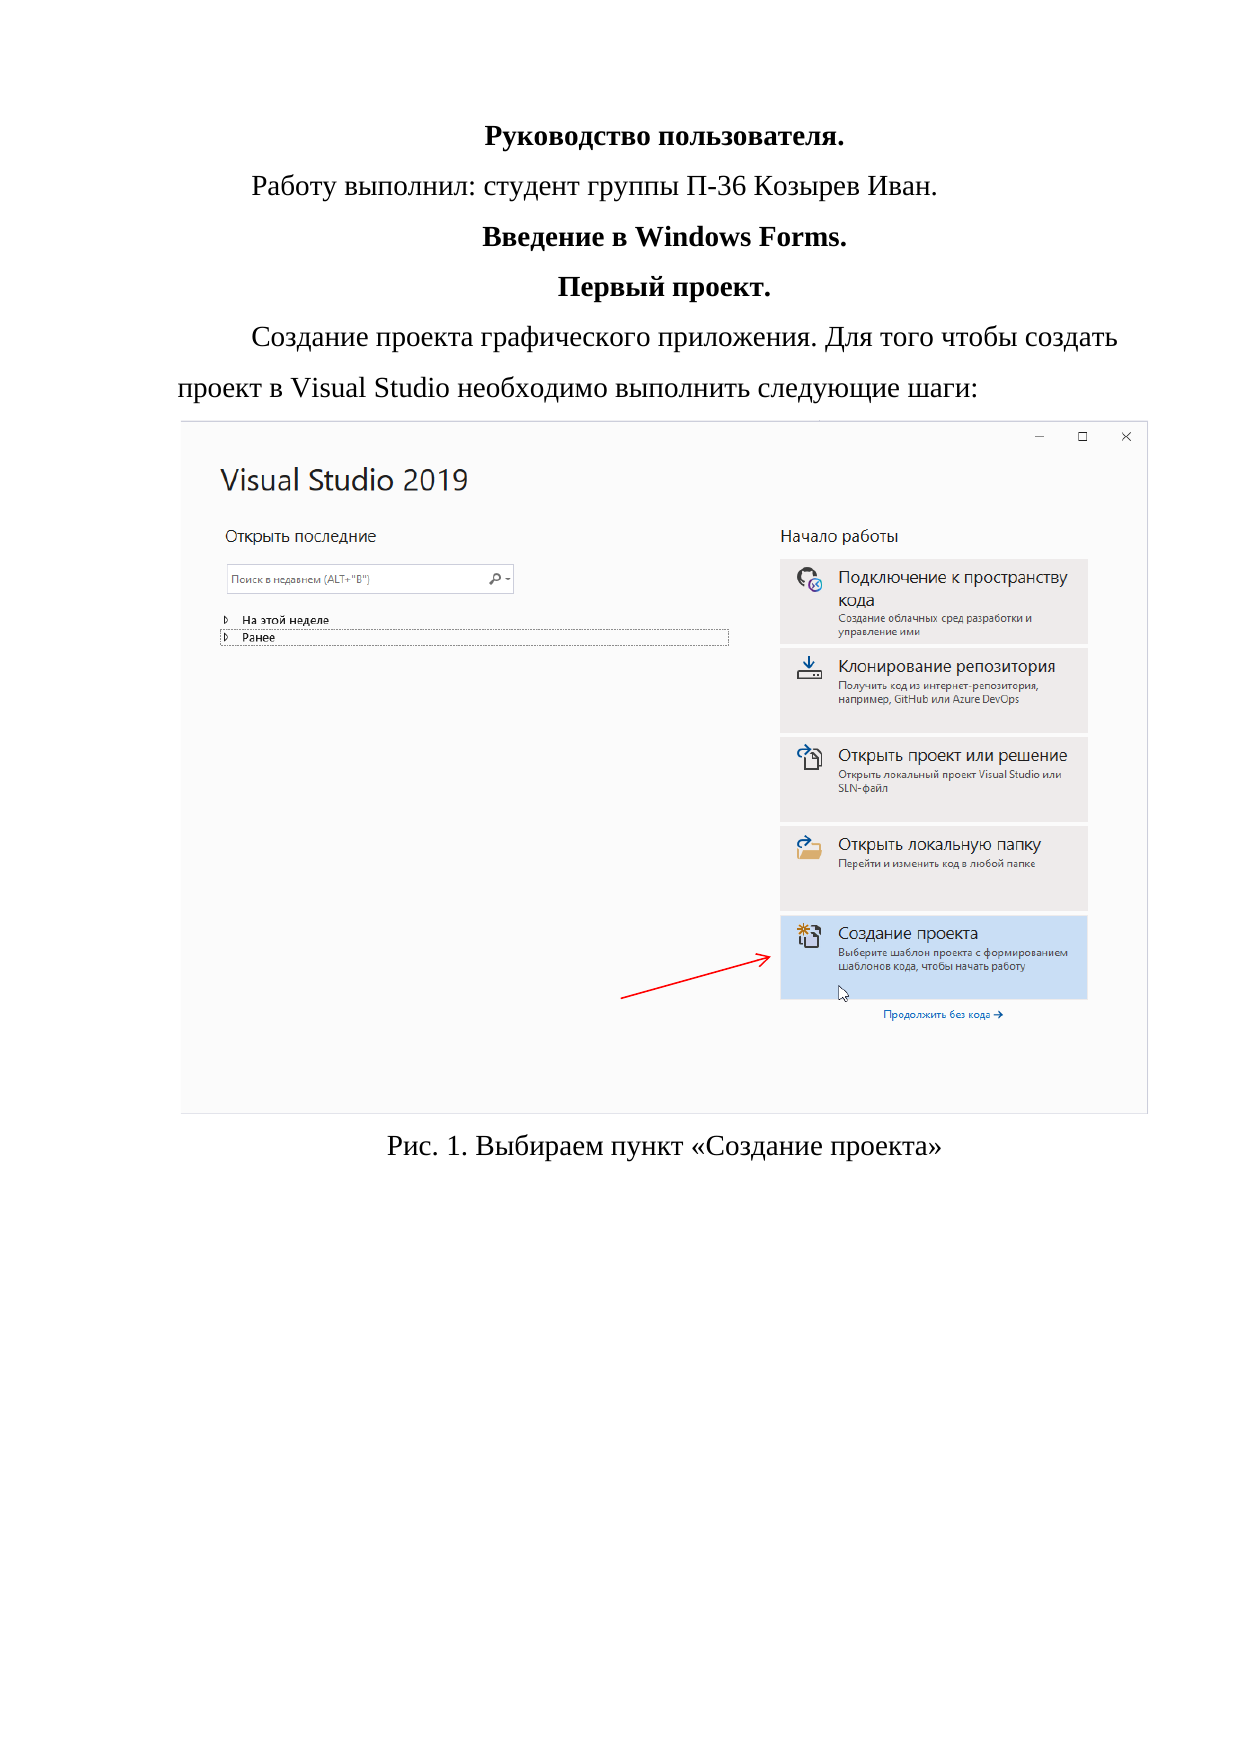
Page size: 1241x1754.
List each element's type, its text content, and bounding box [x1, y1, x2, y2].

text Создание проекта графического приложения. Для того чтобы создать проект в Visual Studio необходимо выполнить следующие шаги: [177, 319, 1152, 403]
picture [180, 420, 1149, 1114]
text Руководство пользователя. [177, 118, 1152, 152]
text Введение в Windows Forms. [177, 219, 1152, 252]
text Работу выполнил: студент группы П-36 Козырев Иван. [177, 168, 1152, 202]
text Первый проект. [177, 269, 1152, 303]
text Рис. 1. Выбираем пункт «Создание проекта» [177, 1128, 1152, 1161]
